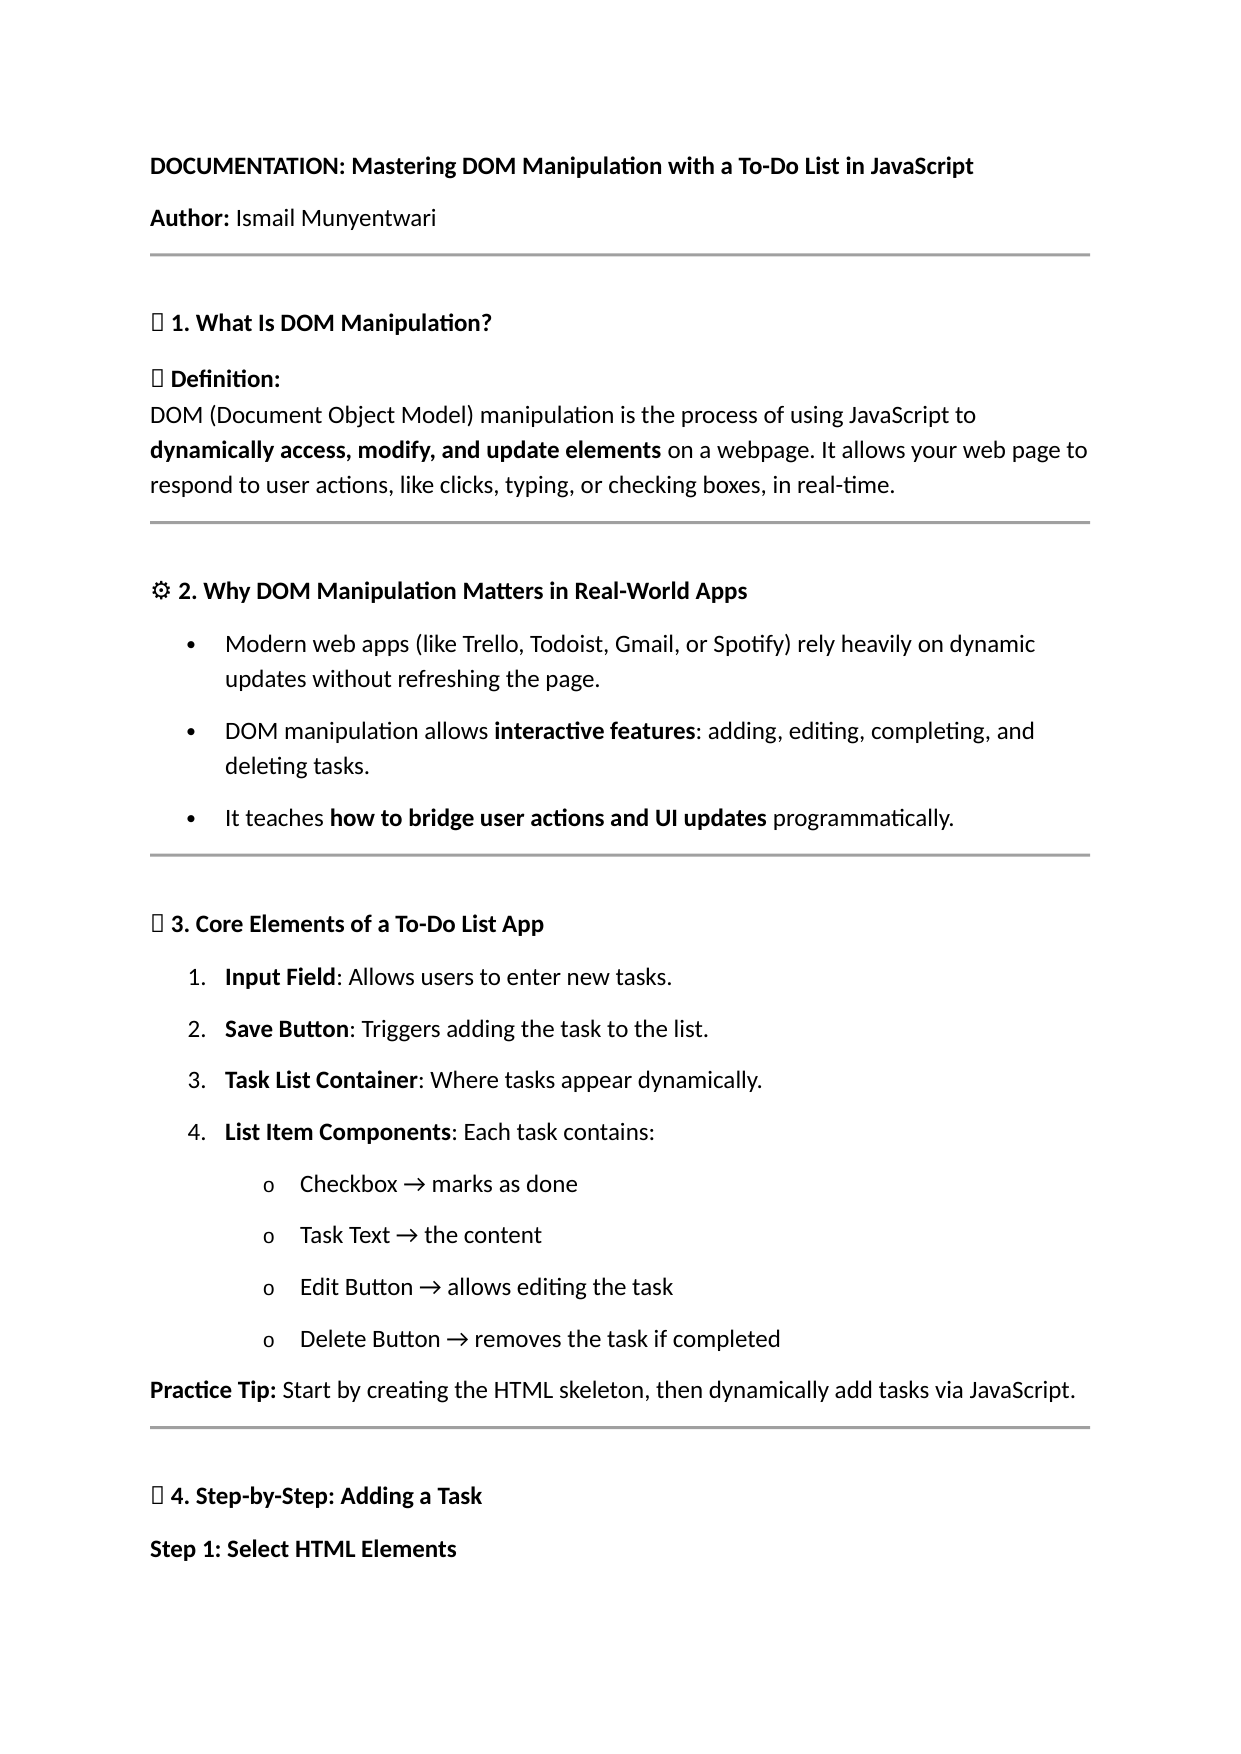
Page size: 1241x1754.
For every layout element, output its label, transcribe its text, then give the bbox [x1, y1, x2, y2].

list DOM manipulation allows interactive features: adding, editing, completing, and deleting tasks. [187, 715, 1090, 781]
text ⚙️ 2. Why DOM Manipulation Matters in Real-World Apps [150, 573, 1090, 607]
list List Item Components: Each task contains: [187, 1116, 1090, 1147]
text 📜 4. Step-by-Step: Adding a Task [150, 1478, 1090, 1512]
text DOCUMENTATION: Mastering DOM Manipulation with a To-Do List in JavaScript [150, 150, 1090, 181]
list Save Button: Triggers adding the task to the list. [187, 1013, 1090, 1043]
text Step 1: Select HTML Elements [150, 1533, 1090, 1564]
list Modern web apps (like Trello, Todoist, Gmail, or Spotify) rely heavily on dynamic updates without refreshing the page. [187, 628, 1090, 694]
list It teaches how to bridge user actions and UI updates programmatically. [187, 802, 1090, 832]
list Checkbox → marks as done [262, 1168, 1090, 1198]
text Practice Tip: Start by creating the HTML skeleton, then dynamically add tasks via JavaScript. [150, 1374, 1090, 1405]
text ✅ Definition: DOM (Document Object Model) manipulation is the process of using JavaScript to dynamically access, modify, and update elements on a webpage. It allows your web page to respond to user actions, like clicks, typing, or checking boxes, in real-time. [150, 361, 1090, 500]
list Task List Container: Where tasks appear dynamically. [187, 1064, 1090, 1095]
list Delete Button → removes the task if completed [262, 1323, 1090, 1353]
text 🧠 3. Core Elements of a To-Do List App [150, 905, 1090, 939]
list Input Field: Allows users to enter new tasks. [187, 961, 1090, 992]
text 🧱 1. What Is DOM Manipulation? [150, 305, 1090, 339]
list Edit Button → allows editing the task [262, 1271, 1090, 1302]
text Author: Ismail Munyentwari [150, 202, 1090, 232]
list Task Text → the content [262, 1219, 1090, 1250]
